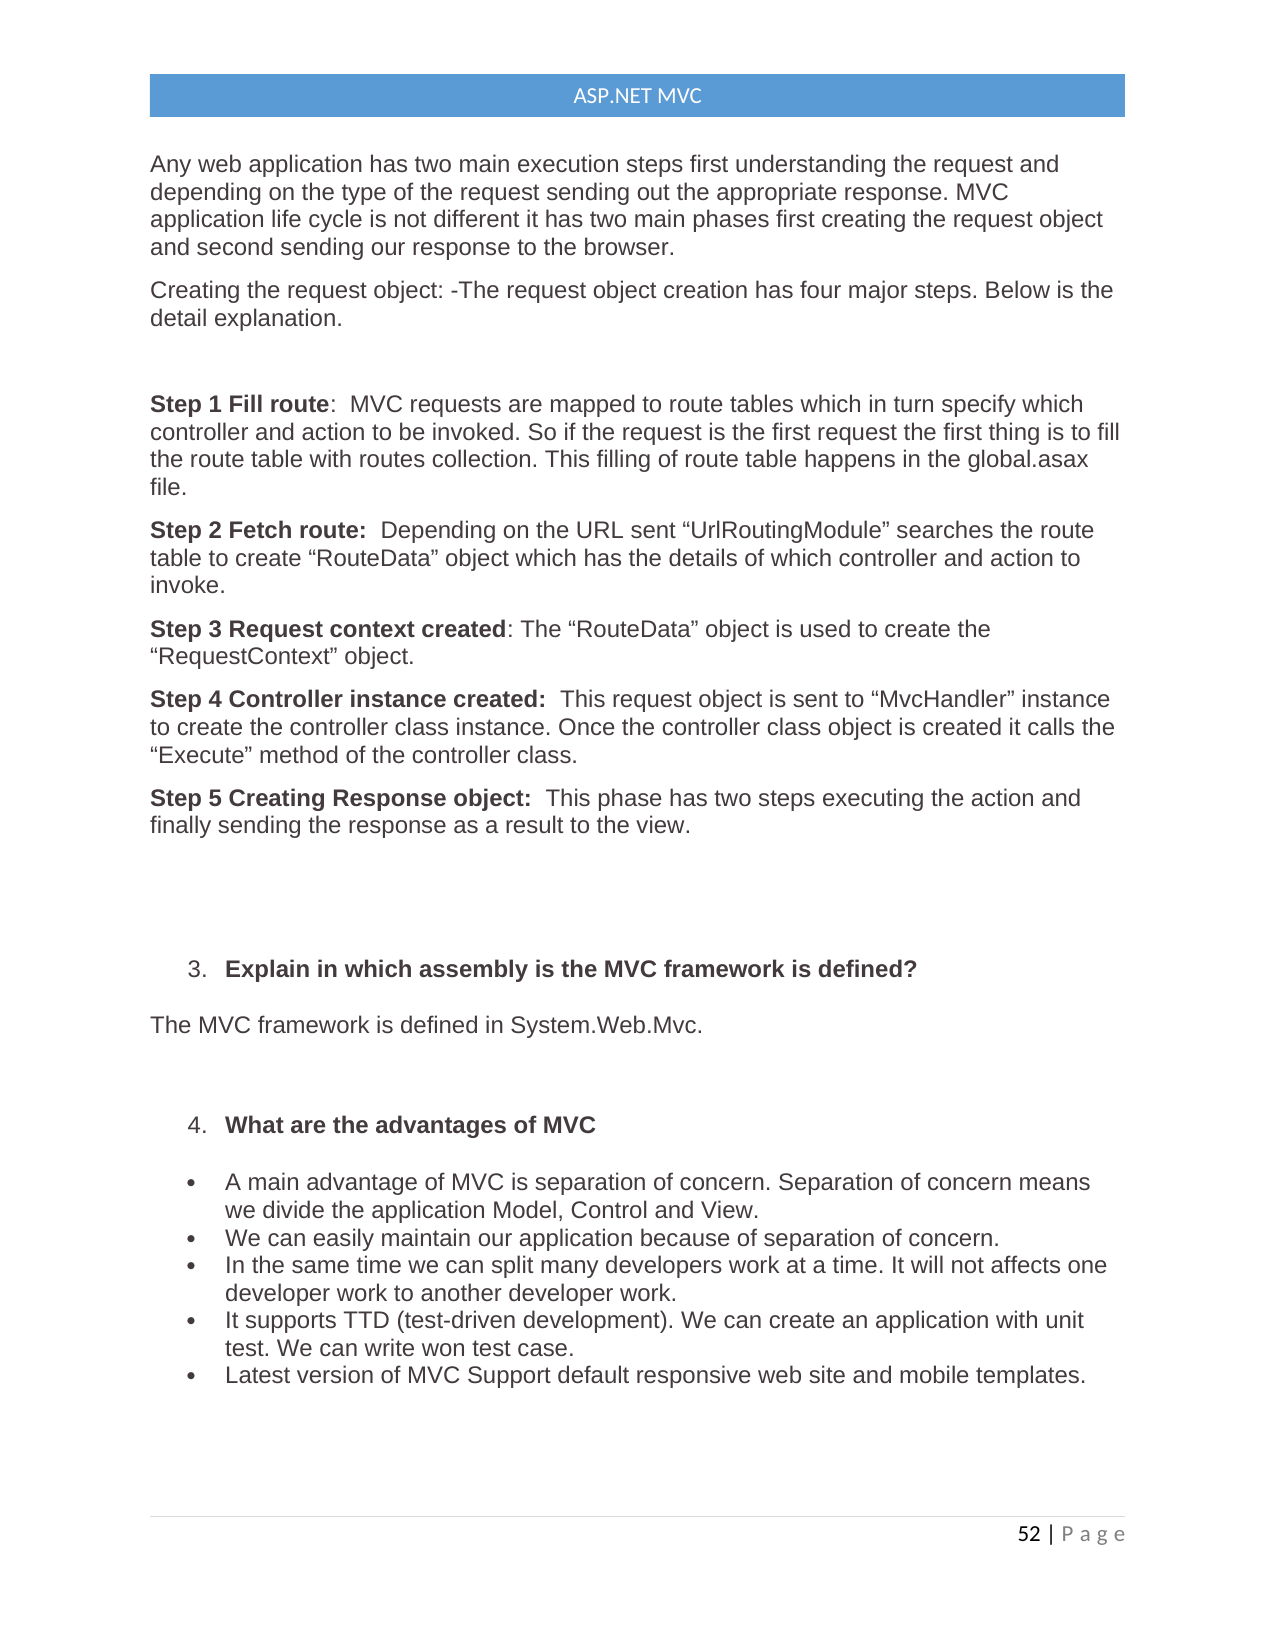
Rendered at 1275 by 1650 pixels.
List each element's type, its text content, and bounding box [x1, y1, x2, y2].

list We can easily maintain our application because of separation of concern. [187, 1223, 1125, 1251]
text Step 3 Request context created: The “RouteData” object is used to create the “RequestContext” object. [150, 614, 1125, 670]
text Step 4 Controller instance created: This request object is sent to “MvcHandler” instance to create the controller class instance. Once the controller class object is created it calls the “Execute” method of the controller class. [150, 685, 1125, 768]
list Explain in which assembly is the MVC framework is defined? [187, 955, 1125, 982]
text The MVC framework is defined in System.Web.Mvc. [150, 1011, 1125, 1039]
text Any web application has two main execution steps first understanding the request and depending on the type of the request sending out the appropriate response. MVC application life cycle is not different it has two main phases first creating the request object and second sending our response to the browser. [150, 150, 1125, 260]
list A main advantage of MVC is separation of concern. Separation of concern means we divide the application Model, Control and View. [187, 1168, 1125, 1223]
list It supports TTD (test-driven development). We can create an application with unit test. We can write won test case. [187, 1306, 1125, 1361]
text Step 2 Fetch route: Depending on the URL sent “UrlRoutingModule” searches the route table to create “RouteData” object which has the details of which controller and action to invoke. [150, 516, 1125, 599]
list In the same time we can split many developers work at a time. It will not affects one developer work to another developer work. [187, 1251, 1125, 1306]
list What are the advantages of MVC [187, 1111, 1125, 1139]
text Step 5 Creating Response object: This phase has two steps executing the action and finally sending the response as a result to the view. [150, 784, 1125, 839]
text Step 1 Fill route: MVC requests are mapped to route tables which in turn specify which controller and action to be invoked. So if the request is the first request the first thing is to fill the route table with routes collection. This filling of route table happens in the global.asax file. [150, 390, 1125, 501]
text Creating the request object: -The request object creation has four major steps. Below is the detail explanation. [150, 276, 1125, 331]
list Latest version of MVC Support default responsive web site and mobile templates. [187, 1361, 1125, 1389]
